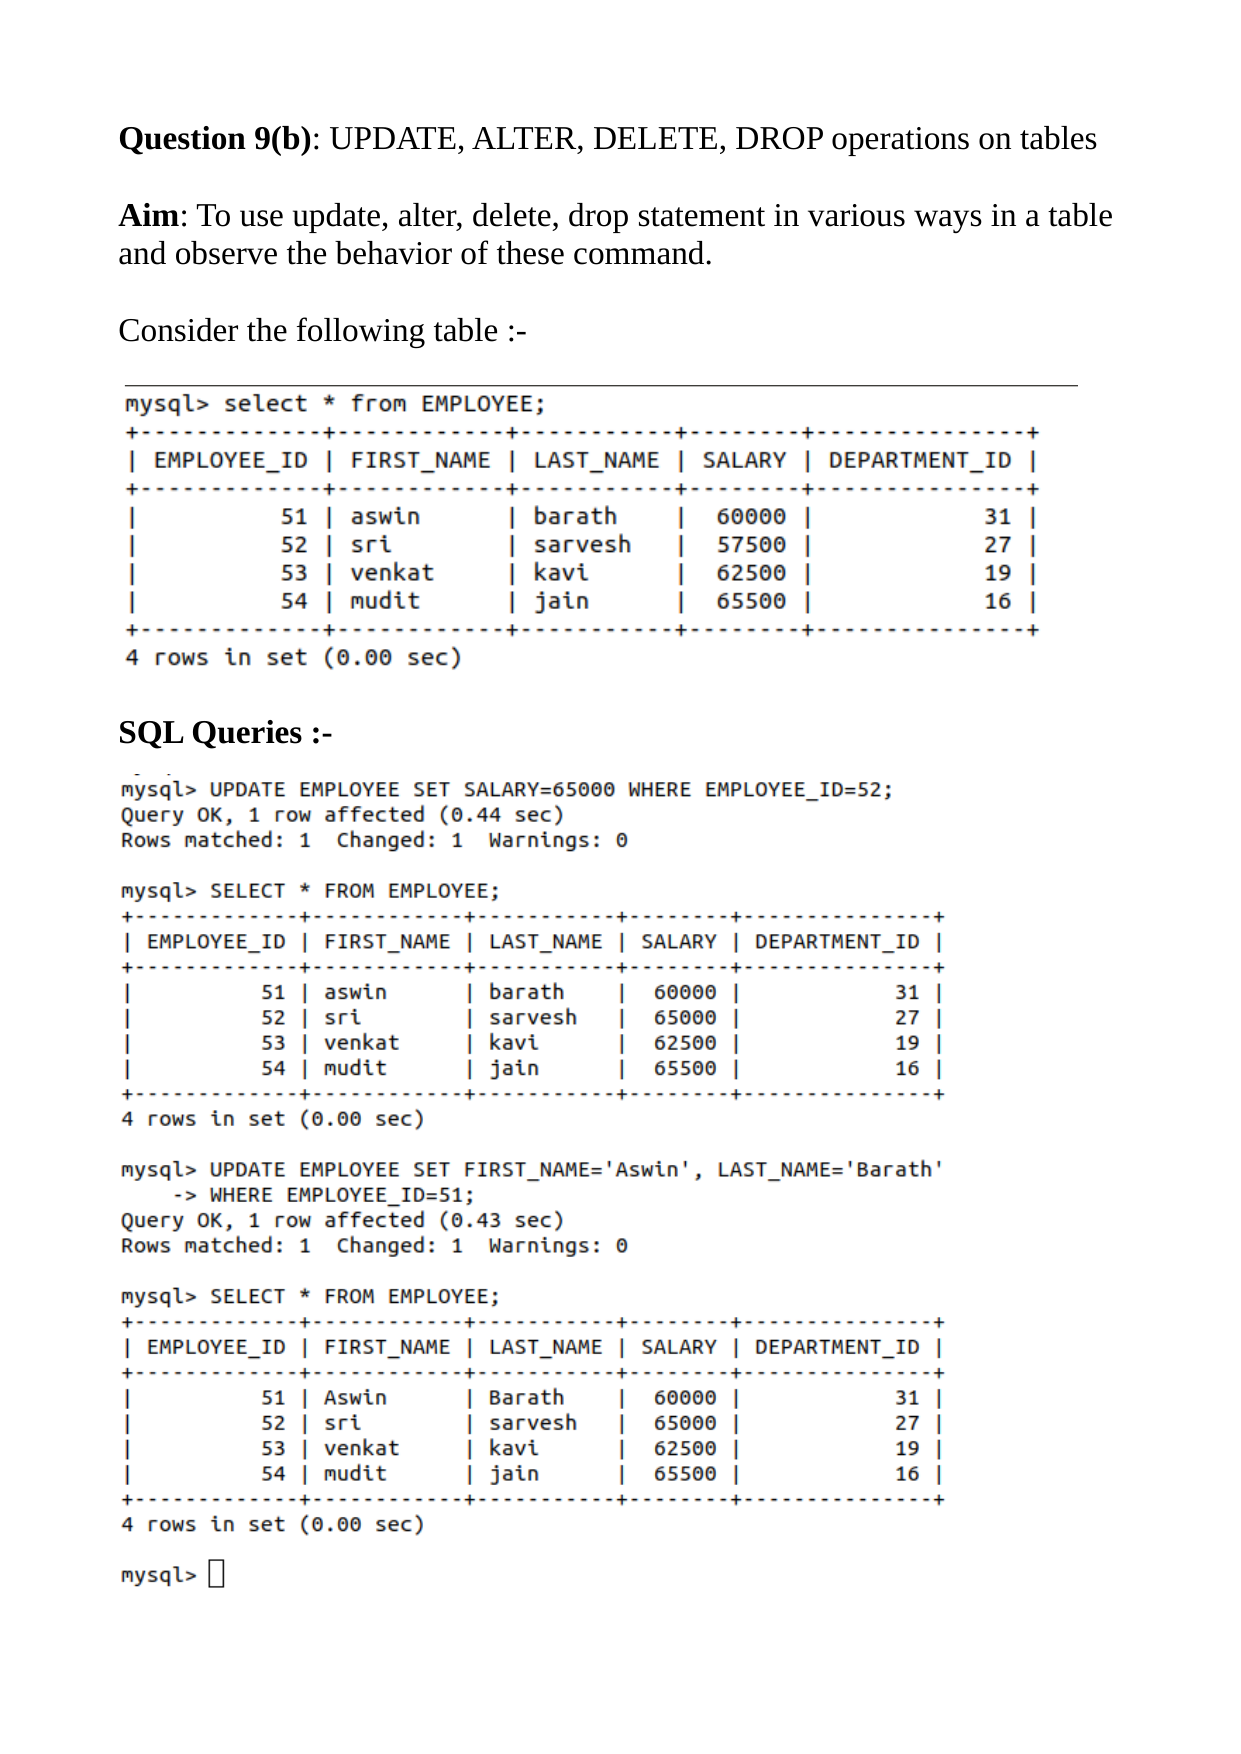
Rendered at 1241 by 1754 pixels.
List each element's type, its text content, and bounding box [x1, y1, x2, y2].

picture [121, 774, 964, 1592]
text SQL Queries :- [118, 712, 1122, 751]
picture [124, 385, 1078, 681]
text Aim: To use update, alter, delete, drop statement in various ways in a table and observe the behavior of these command. [118, 195, 1122, 271]
text Question 9(b): UPDATE, ALTER, DELETE, DROP operations on tables [118, 118, 1122, 156]
text Consider the following table :- [118, 310, 1122, 348]
